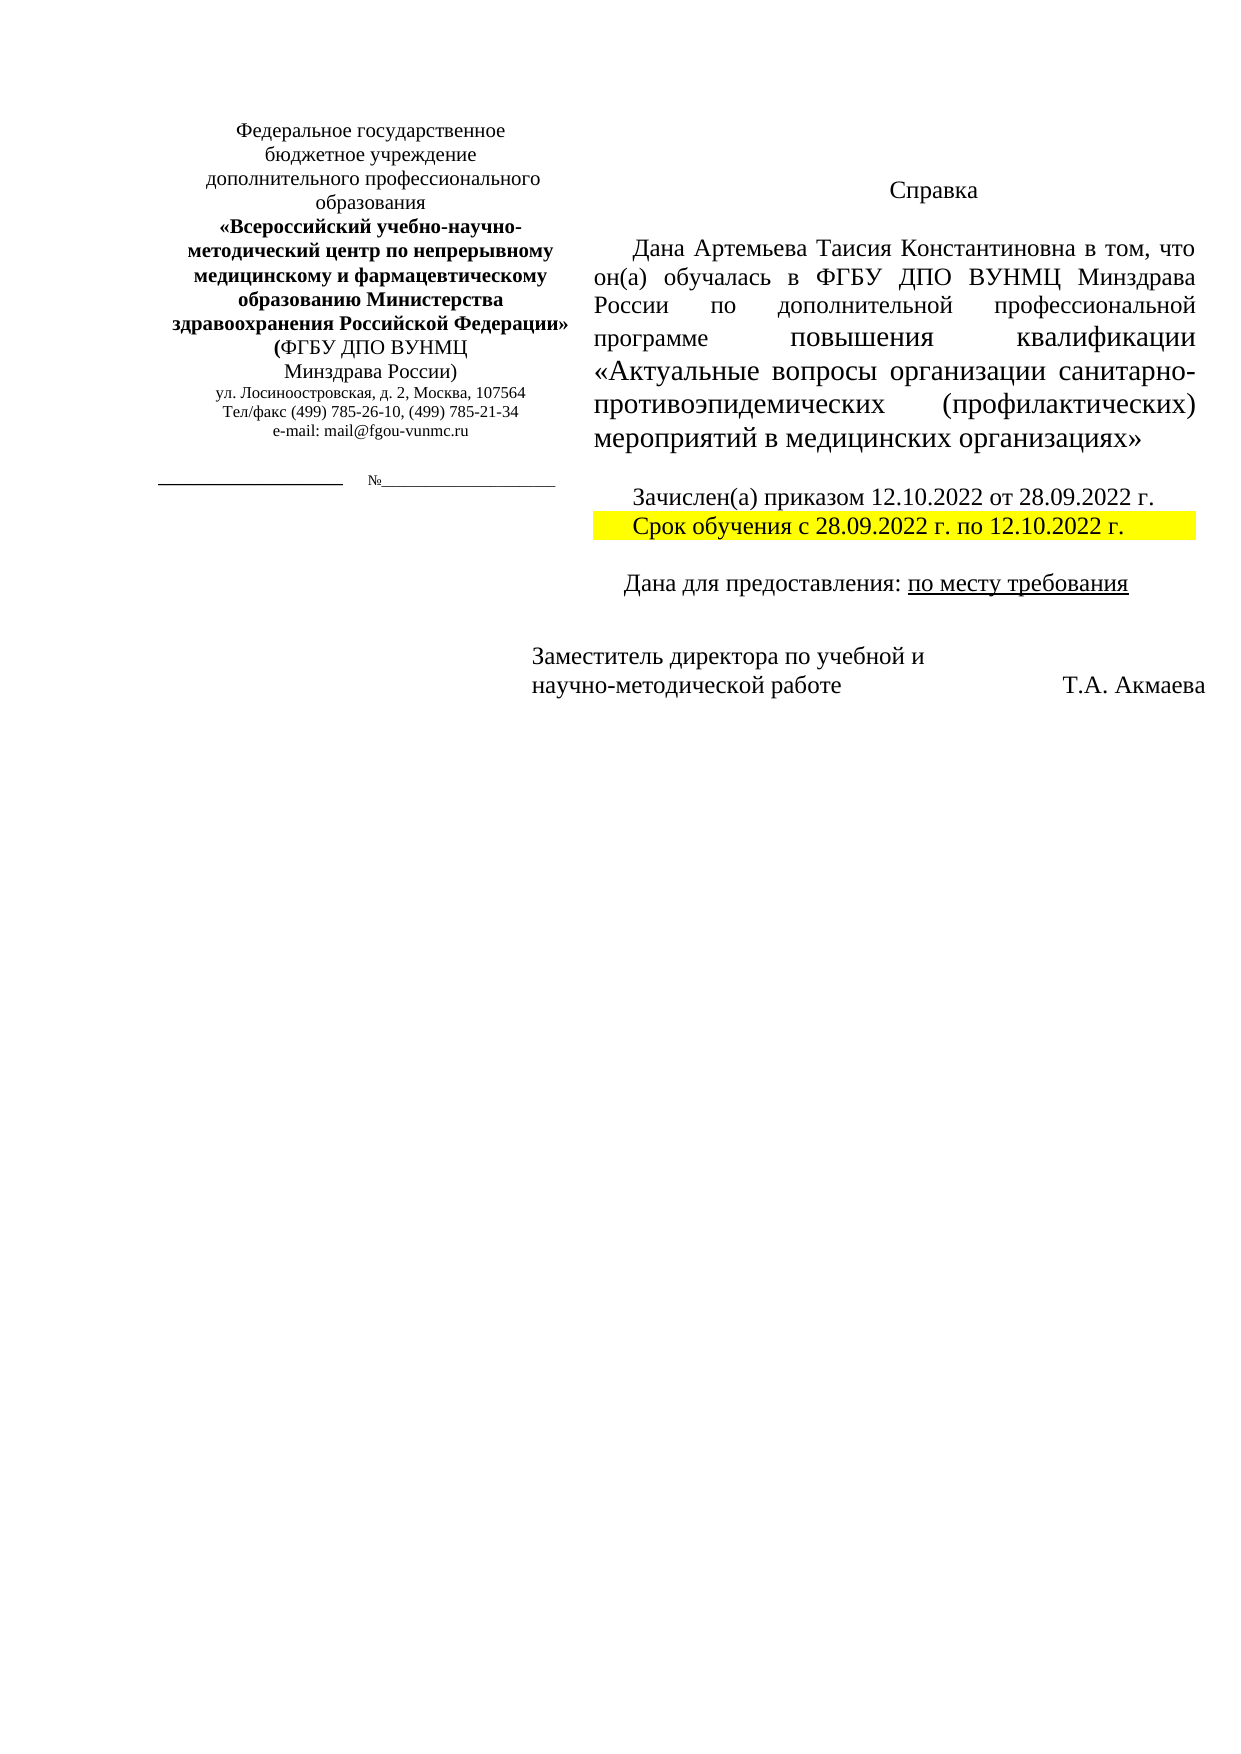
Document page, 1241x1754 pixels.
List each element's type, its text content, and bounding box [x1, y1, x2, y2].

text научно-методической работе Т.А. Акмаева [532, 670, 1240, 699]
table_header Справка Дана Артемьева Таисия Константиновна в том, что он(а) обучалась в ФГБУ ДПО ВУНМЦ Минздрава России по дополнительной профессиональной программе повышения квалификации «Актуальные вопросы организации санитарно-противоэпидемических (профилактических) мероприятий в медицинских организациях» Зачислен(а) приказом 12.10.2022 от 28.09.2022 г. Срок обучения с 28.09.2022 г. по 12.10.2022 г. Дана для предоставления: по месту требования [582, 118, 1207, 608]
table_header Федеральное государственное бюджетное учреждение дополнительного профессионального образования «Всероссийский учебно-научно- методический центр по непрерывному медицинскому и фармацевтическому образованию Министерства здравоохранения Российской Федерации» (ФГБУ ДПО ВУНМЦ Минздрава России) ул. Лосиноостровская, д. 2, Москва, 107564 Тел/факс (499) 785-26-10, (499) 785-21-34 e-mail: mail@fgou-vunmc.ru [159, 118, 582, 608]
text Заместитель директора по учебной и [532, 641, 1240, 670]
